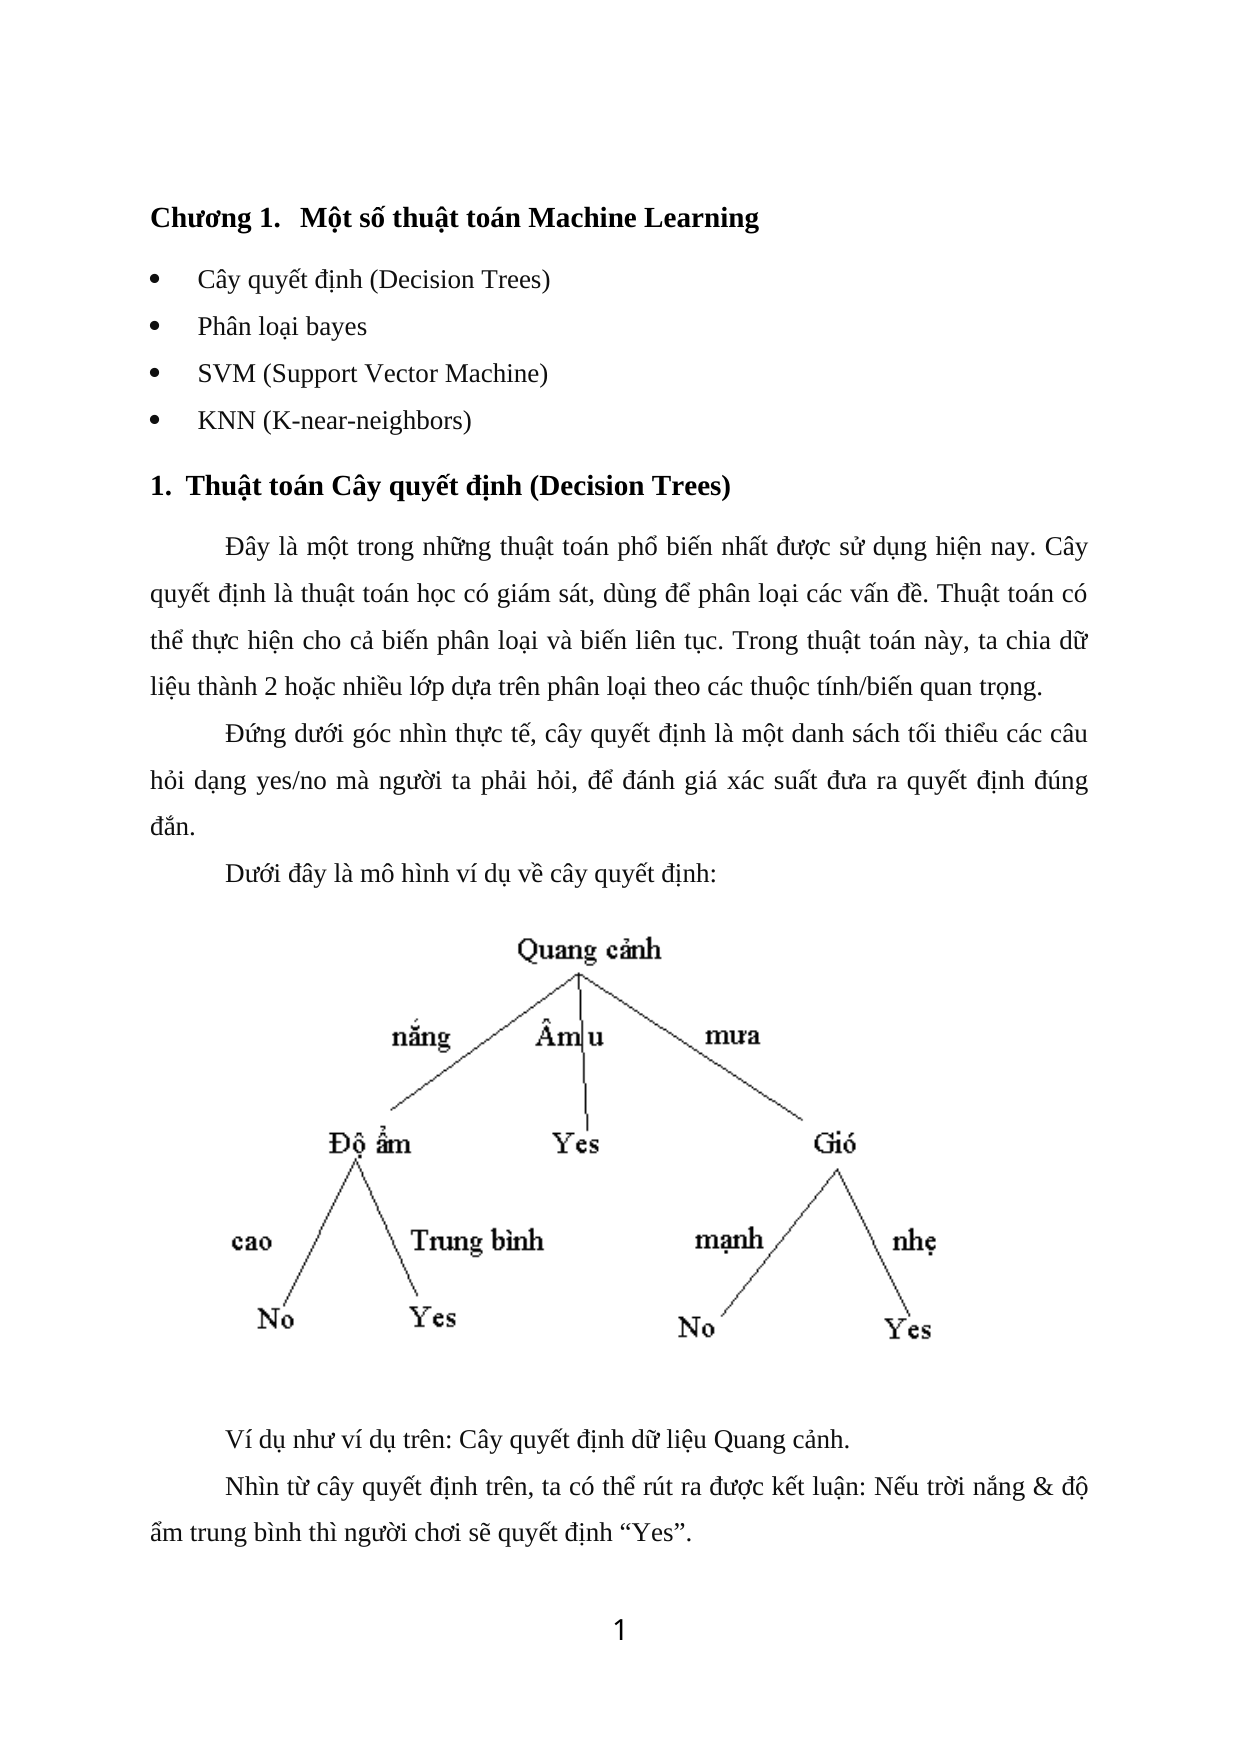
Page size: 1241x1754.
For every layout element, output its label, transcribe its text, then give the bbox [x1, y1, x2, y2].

subtitle Thuật toán Cây quyết định (Decision Trees) [150, 468, 1090, 501]
text Ví dụ như ví dụ trên: Cây quyết định dữ liệu Quang cảnh. [150, 1423, 1090, 1454]
text Đứng dưới góc nhìn thực tế, cây quyết định là một danh sách tối thiểu các câu hỏi dạng yes/no mà người ta phải hỏi, để đánh giá xác suất đưa ra quyết định đúng đắn. [150, 717, 1090, 842]
list KNN (K-near-neighbors) [150, 404, 1090, 435]
list SVM (Support Vector Machine) [150, 357, 1090, 388]
text Nhìn từ cây quyết định trên, ta có thể rút ra được kết luận: Nếu trời nắng & độ ẩm trung bình thì người chơi sẽ quyết định “Yes”. [150, 1470, 1090, 1547]
list Phân loại bayes [150, 310, 1090, 342]
text Đây là một trong những thuật toán phổ biến nhất được sử dụng hiện nay. Cây quyết định là thuật toán học có giám sát, dùng để phân loại các vấn đề. Thuật toán có thể thực hiện cho cả biến phân loại và biến liên tục. Trong thuật toán này, ta chia dữ liệu thành 2 hoặc nhiều lớp dựa trên phân loại theo các thuộc tính/biến quan trọng. [150, 531, 1090, 702]
text Dưới đây là mô hình ví dụ về cây quyết định: [150, 857, 1090, 888]
subtitle Một số thuật toán Machine Learning [150, 200, 1090, 233]
list Cây quyết định (Decision Trees) [150, 263, 1090, 295]
picture [161, 903, 1079, 1409]
